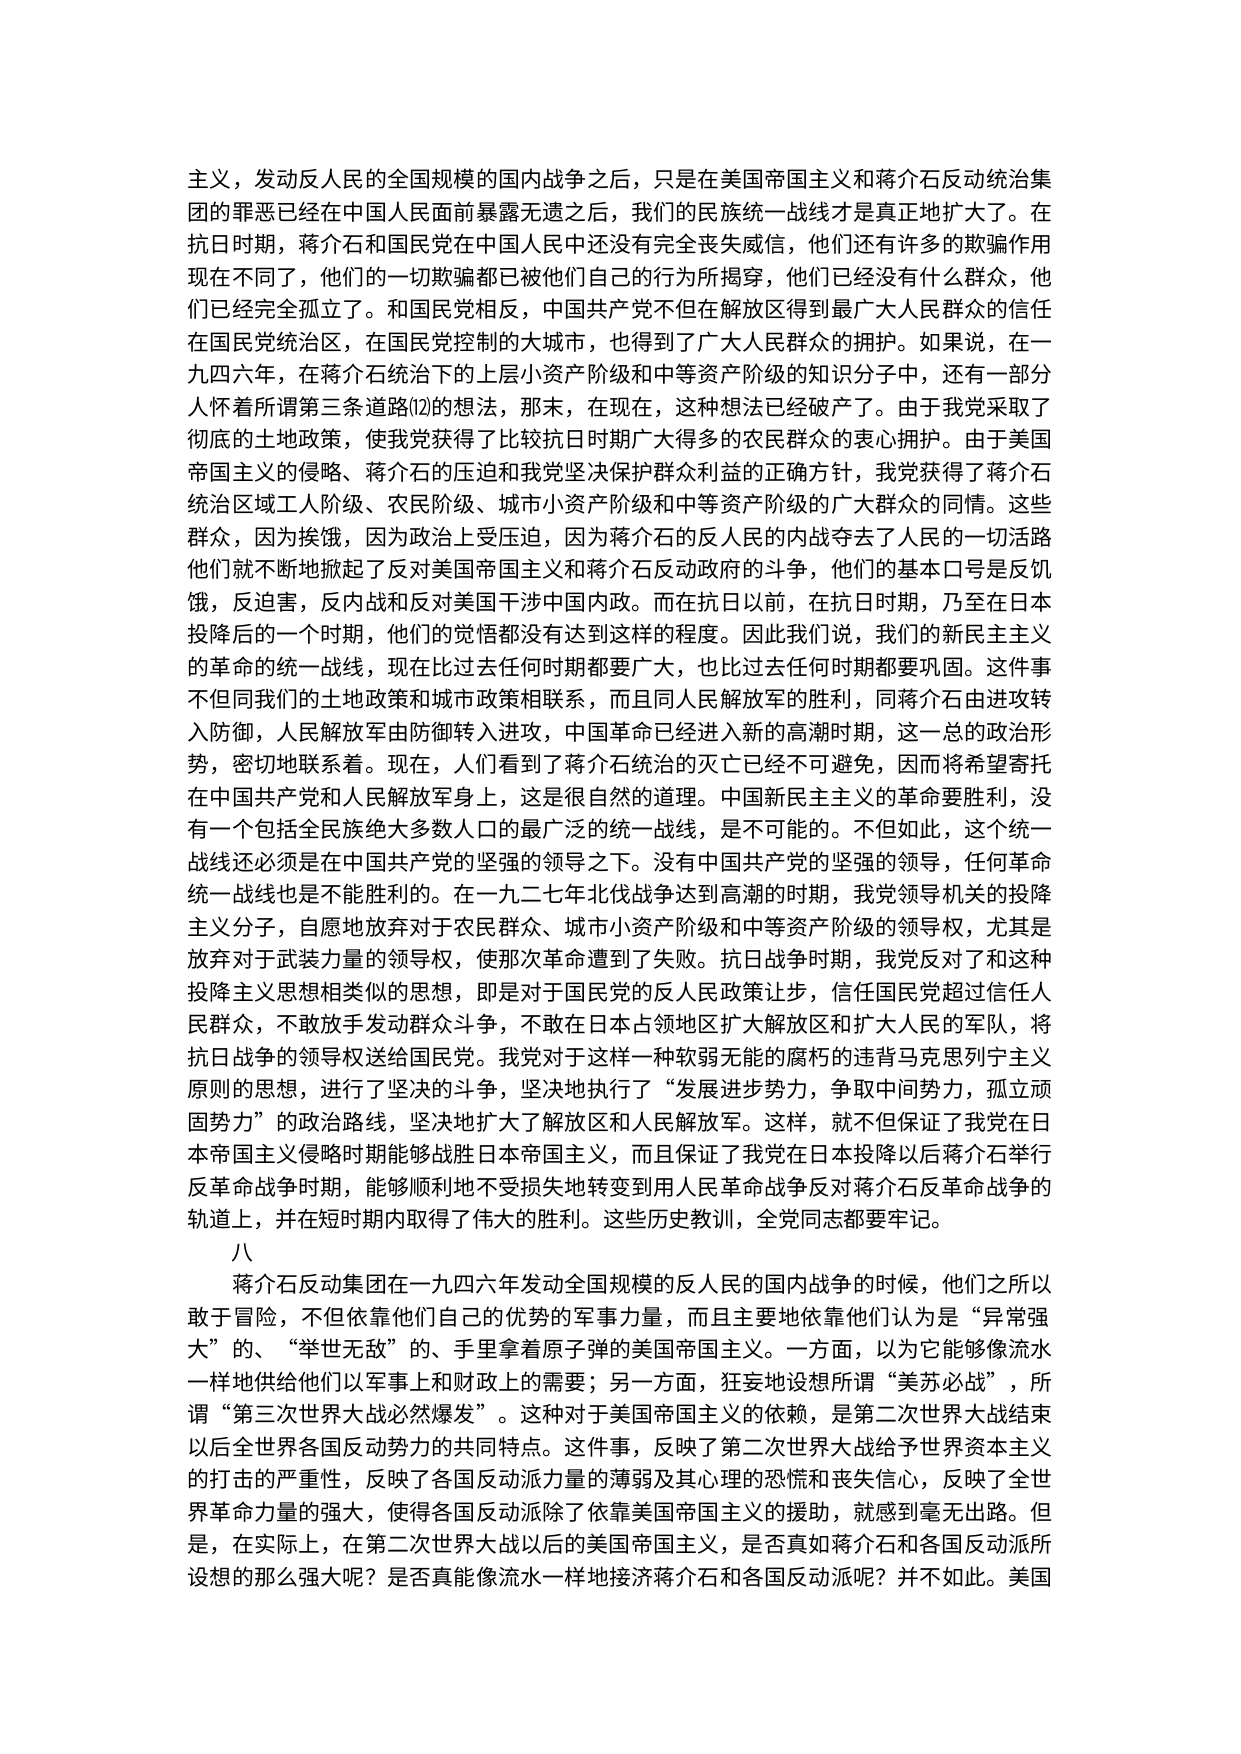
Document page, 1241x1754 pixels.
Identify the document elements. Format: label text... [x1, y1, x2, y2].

text 八 [187, 1234, 1053, 1267]
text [187, 1267, 1053, 1592]
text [187, 162, 1053, 1234]
